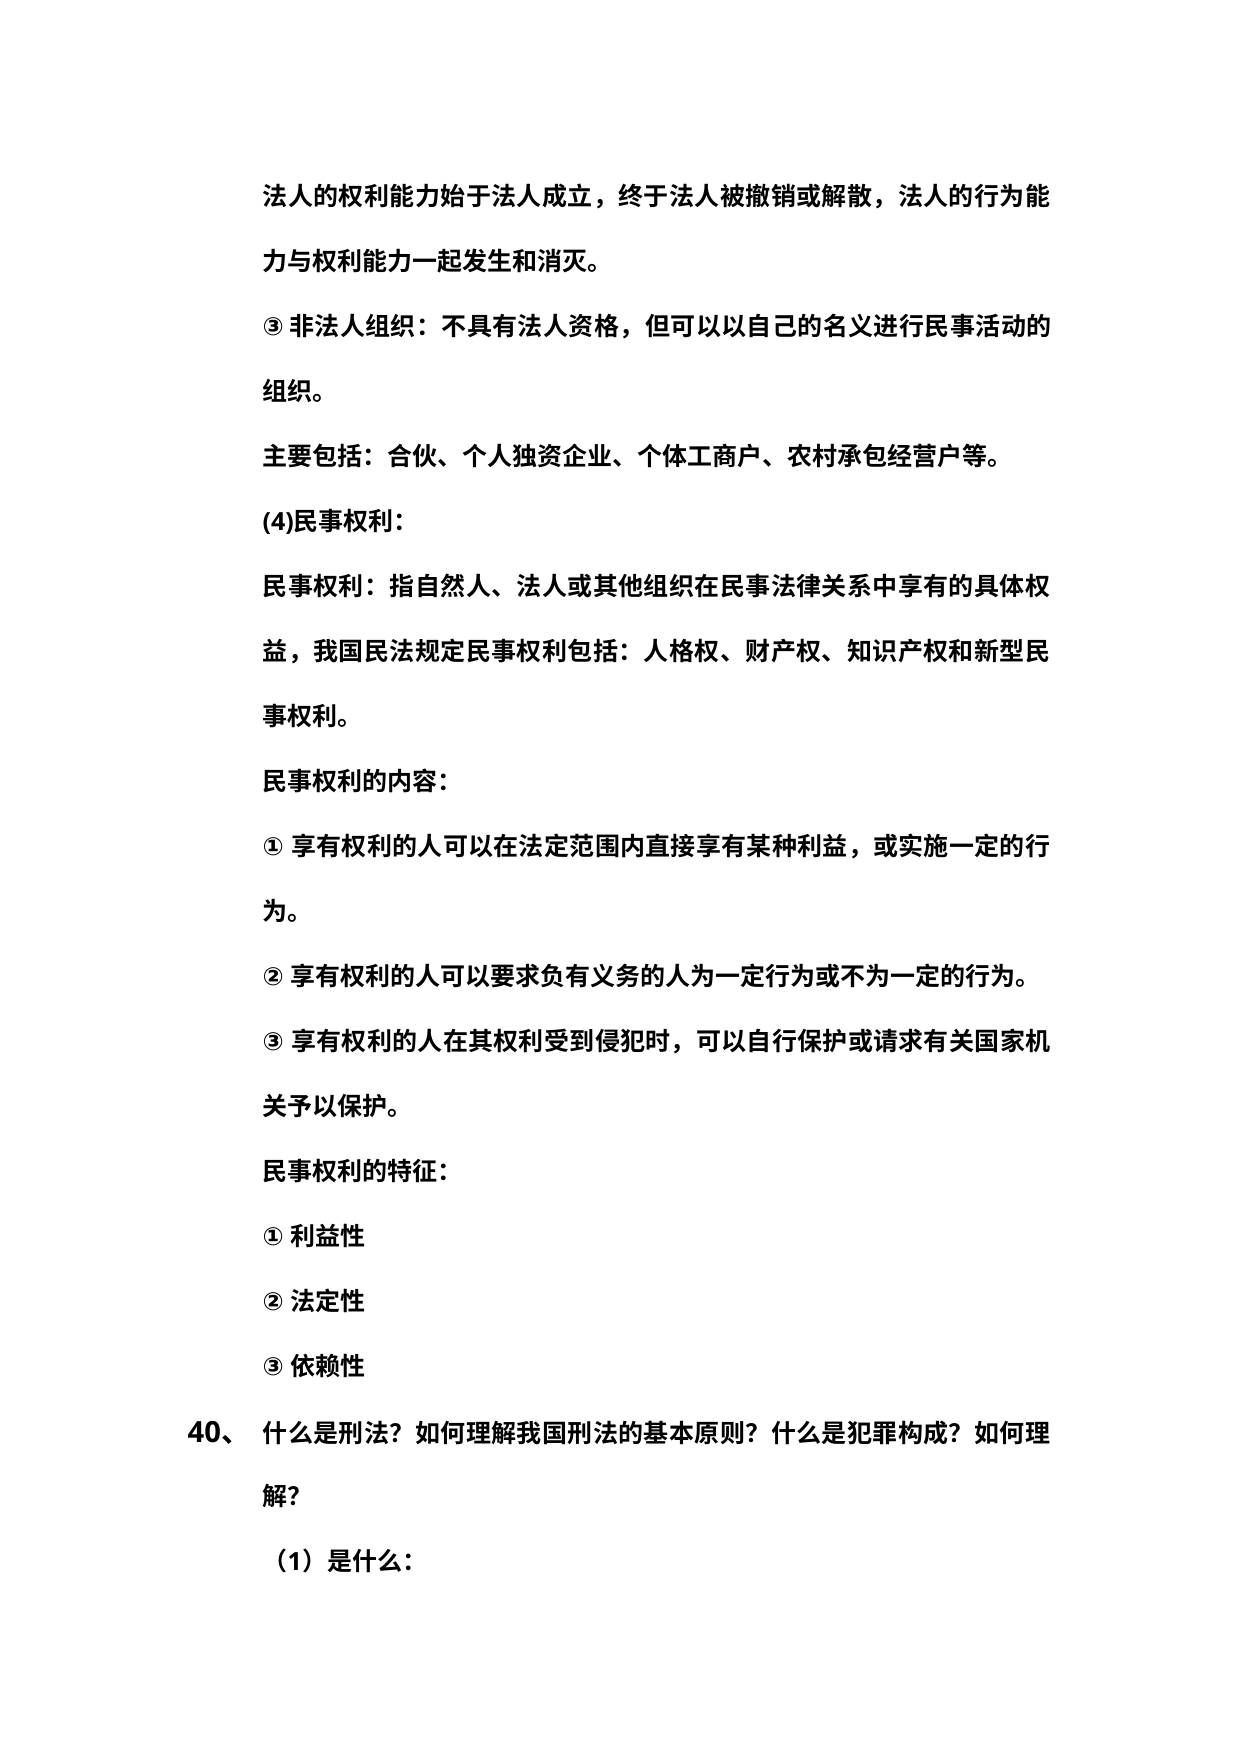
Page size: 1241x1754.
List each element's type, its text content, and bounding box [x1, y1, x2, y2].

list 什么是刑法？如何理解我国刑法的基本原则？什么是犯罪构成？如何理解？ [187, 1397, 1053, 1527]
text ② 法定性 [262, 1267, 1053, 1332]
text 民事权利的内容： [262, 747, 1053, 812]
text (4)民事权利： [262, 487, 1053, 552]
text 法人的权利能力始于法人成立，终于法人被撤销或解散，法人的行为能力与权利能力一起发生和消灭。 [262, 162, 1053, 292]
text （1）是什么： [262, 1527, 1053, 1592]
text ① 享有权利的人可以在法定范围内直接享有某种利益，或实施一定的行为。 [262, 812, 1053, 942]
text ① 利益性 [262, 1202, 1053, 1267]
text ③ 享有权利的人在其权利受到侵犯时，可以自行保护或请求有关国家机关予以保护。 [262, 1007, 1053, 1137]
text 主要包括：合伙、个人独资企业、个体工商户、农村承包经营户等。 [262, 422, 1053, 487]
text ③ 依赖性 [262, 1332, 1053, 1397]
text 民事权利的特征： [262, 1137, 1053, 1202]
text ② 享有权利的人可以要求负有义务的人为一定行为或不为一定的行为。 [262, 942, 1053, 1007]
text ③非法人组织：不具有法人资格，但可以以自己的名义进行民事活动的组织。 [262, 292, 1053, 422]
text 民事权利：指自然人、法人或其他组织在民事法律关系中享有的具体权益，我国民法规定民事权利包括：人格权、财产权、知识产权和新型民事权利。 [262, 552, 1053, 747]
